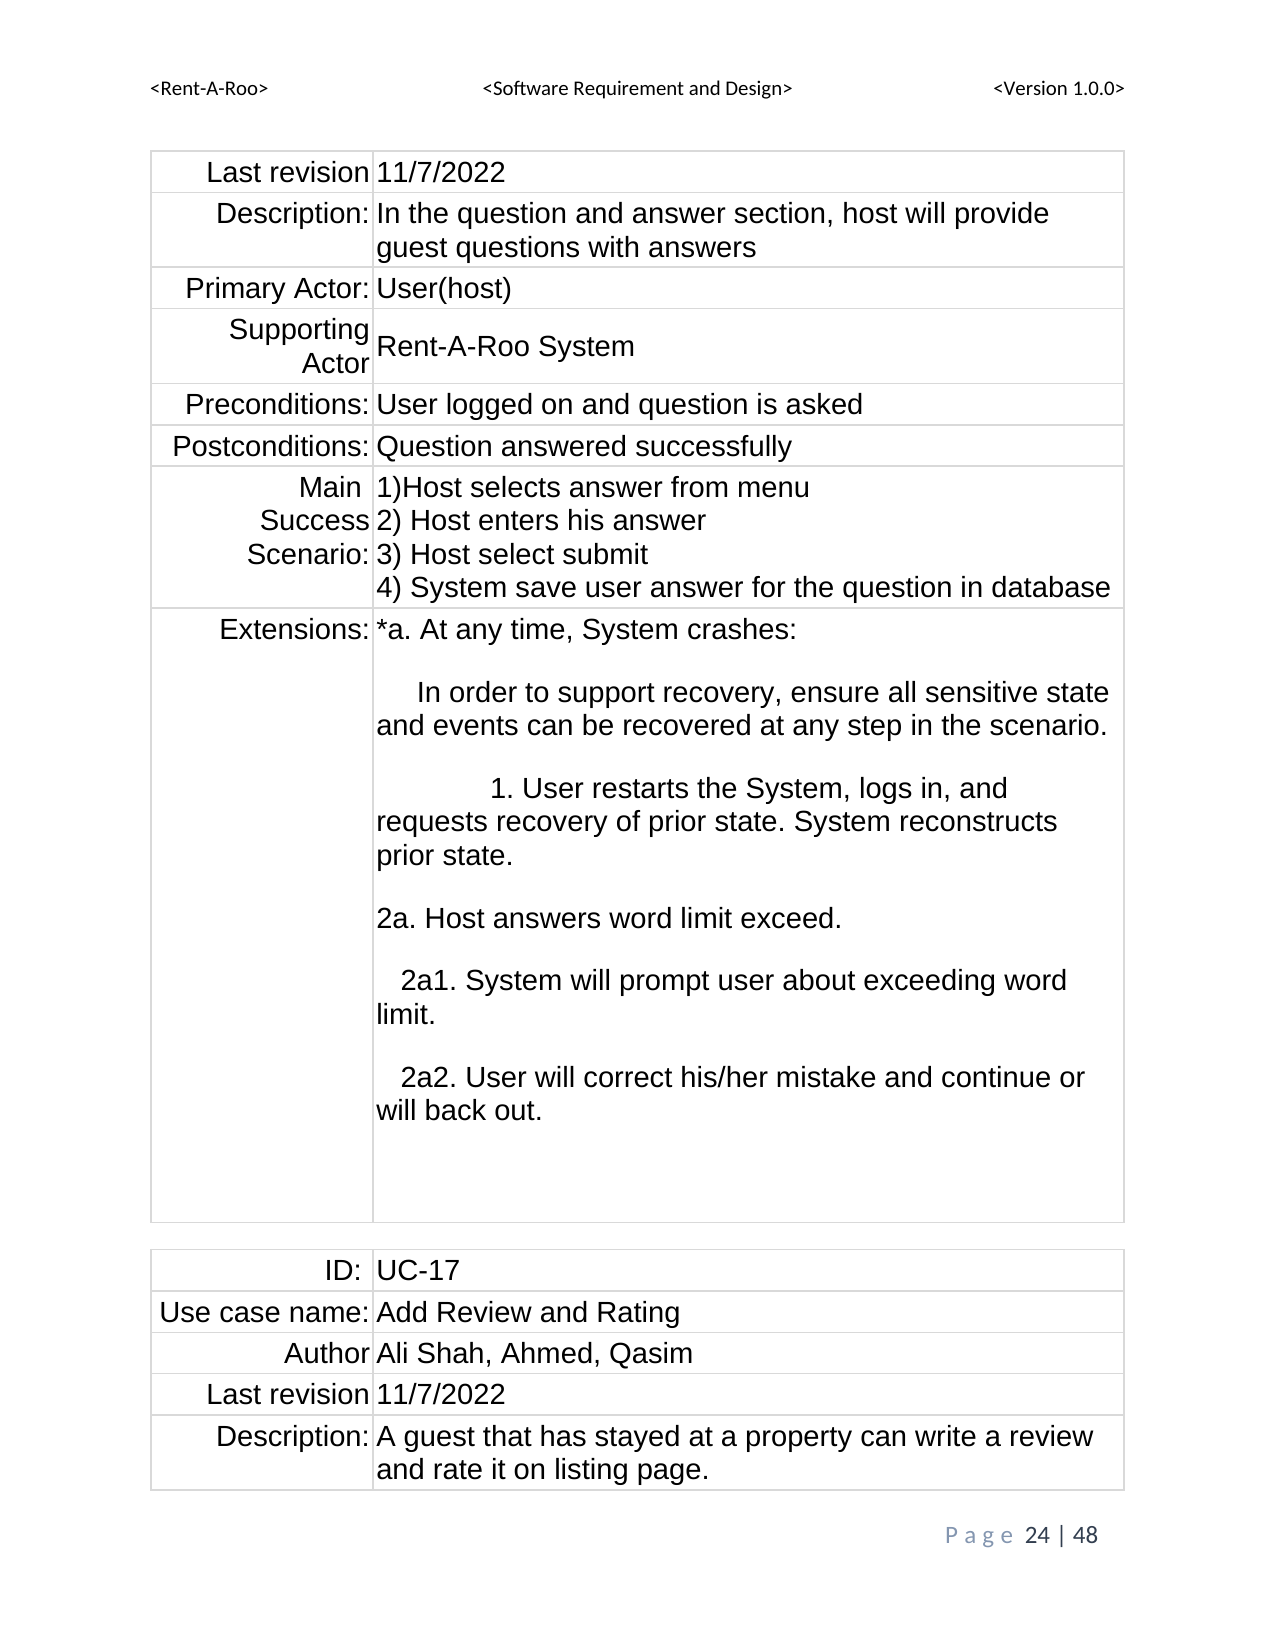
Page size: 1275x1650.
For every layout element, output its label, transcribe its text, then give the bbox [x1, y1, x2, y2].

table_cell Last revision [152, 152, 372, 191]
table_cell Add Review and Rating [374, 1292, 1123, 1331]
table_cell Rent-A-Roo System [374, 309, 1123, 382]
table_header UC-17 [374, 1250, 1123, 1290]
table_cell Preconditions: [152, 384, 372, 424]
table_cell Primary Actor: [152, 268, 372, 308]
table_cell A guest that has stayed at a property can write a review and rate it on listing page. [374, 1416, 1123, 1489]
table_cell Description: [152, 193, 372, 266]
table_cell Postconditions: [152, 426, 372, 465]
table_cell *a. At any time, System crashes: In order to support recovery, ensure all sensitive state and events can be recovered at any step in the scenario. 1. User restarts the System, logs in, and requests recovery of prior state. System reconstructs prior state. 2a. Host answers word limit exceed. 2a1. System will prompt user about exceeding word limit. 2a2. User will correct his/her mistake and continue or will back out. [374, 609, 1123, 1222]
table_cell Main Success Scenario: [152, 467, 372, 607]
table_cell User(host) [374, 268, 1123, 308]
table_cell Question answered successfully [374, 426, 1123, 465]
table_cell Description: [152, 1416, 372, 1489]
table_cell 1)Host selects answer from menu 2) Host enters his answer 3) Host select submit 4) System save user answer for the question in database [374, 467, 1123, 607]
table_cell User logged on and question is asked [374, 384, 1123, 424]
table_cell In the question and answer section, host will provide guest questions with answers [374, 193, 1123, 266]
table_cell Author [152, 1333, 372, 1373]
table_cell Extensions: [152, 609, 372, 1222]
table_cell 11/7/2022 [374, 152, 1123, 191]
table_header ID: [152, 1250, 372, 1290]
table_cell Supporting Actor [152, 309, 372, 382]
table_cell Ali Shah, Ahmed, Qasim [374, 1333, 1123, 1373]
table_cell Last revision [152, 1374, 372, 1414]
table_cell 11/7/2022 [374, 1374, 1123, 1414]
table_cell Use case name: [152, 1292, 372, 1331]
